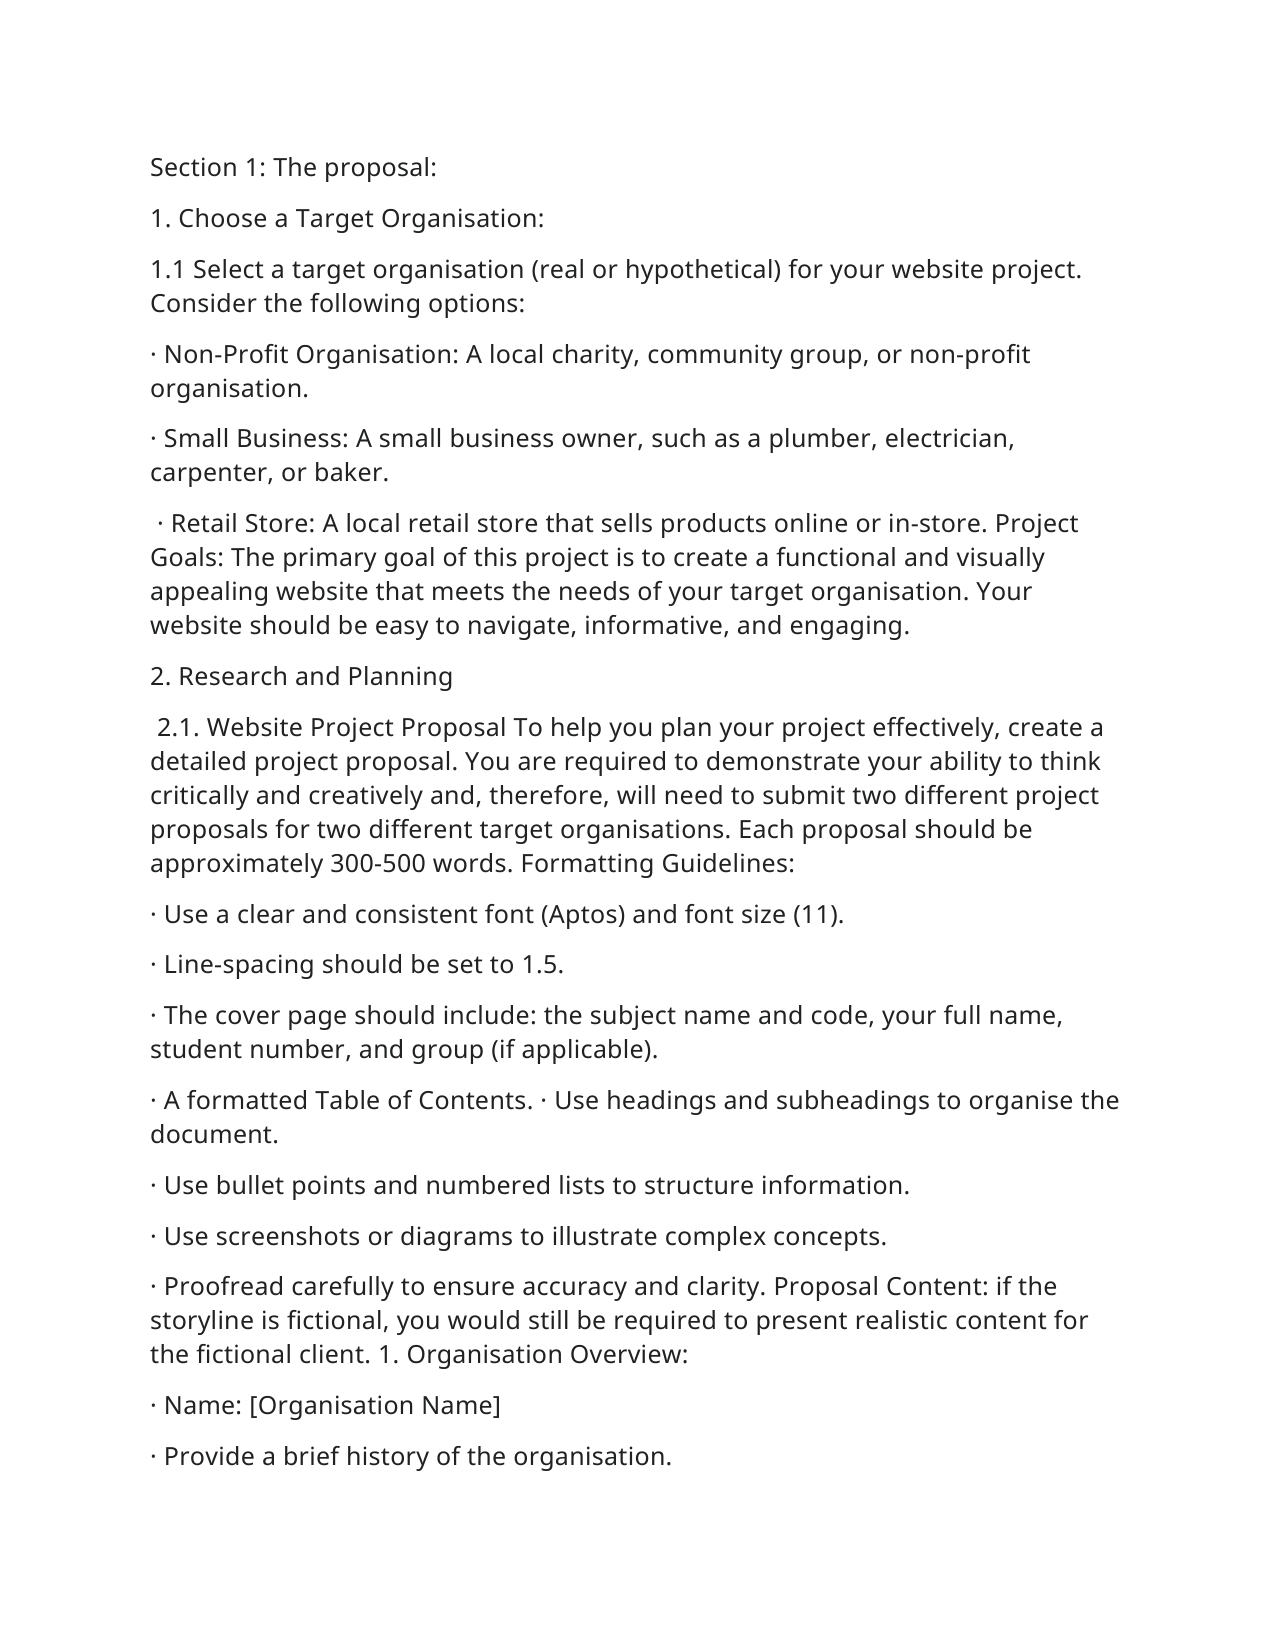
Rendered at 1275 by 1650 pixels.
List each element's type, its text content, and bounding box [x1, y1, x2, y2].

text Section 1: The proposal: [150, 150, 1125, 184]
text · Small Business: A small business owner, such as a plumber, electrician, carpenter, or baker. [150, 421, 1125, 489]
text · Proofread carefully to ensure accuracy and clarity. Proposal Content: if the storyline is fictional, you would still be required to present realistic content for the fictional client. 1. Organisation Overview: [150, 1269, 1125, 1371]
text 2. Research and Planning [150, 659, 1125, 693]
text 2.1. Website Project Proposal To help you plan your project effectively, create a detailed project proposal. You are required to demonstrate your ability to think critically and creatively and, therefore, will need to submit two different project proposals for two different target organisations. Each proposal should be approximately 300-500 words. Formatting Guidelines: [150, 709, 1125, 880]
text · A formatted Table of Contents. · Use headings and subheadings to organise the document. [150, 1083, 1125, 1151]
text · Retail Store: A local retail store that sells products online or in-store. Project Goals: The primary goal of this project is to create a functional and visually appealing website that meets the needs of your target organisation. Your website should be easy to navigate, informative, and engaging. [150, 506, 1125, 642]
text · Name: [Organisation Name] [150, 1388, 1125, 1422]
text 1. Choose a Target Organisation: [150, 201, 1125, 235]
text · Use bullet points and numbered lists to structure information. [150, 1167, 1125, 1202]
text · Provide a brief history of the organisation. [150, 1438, 1125, 1473]
text · Use a clear and consistent font (Aptos) and font size (11). [150, 896, 1125, 931]
text · Use screenshots or diagrams to illustrate complex concepts. [150, 1218, 1125, 1252]
text 1.1 Select a target organisation (real or hypothetical) for your website project. Consider the following options: [150, 251, 1125, 319]
text · Line-spacing should be set to 1.5. [150, 947, 1125, 981]
text · The cover page should include: the subject name and code, your full name, student number, and group (if applicable). [150, 998, 1125, 1066]
text · Non-Profit Organisation: A local charity, community group, or non-profit organisation. [150, 336, 1125, 404]
